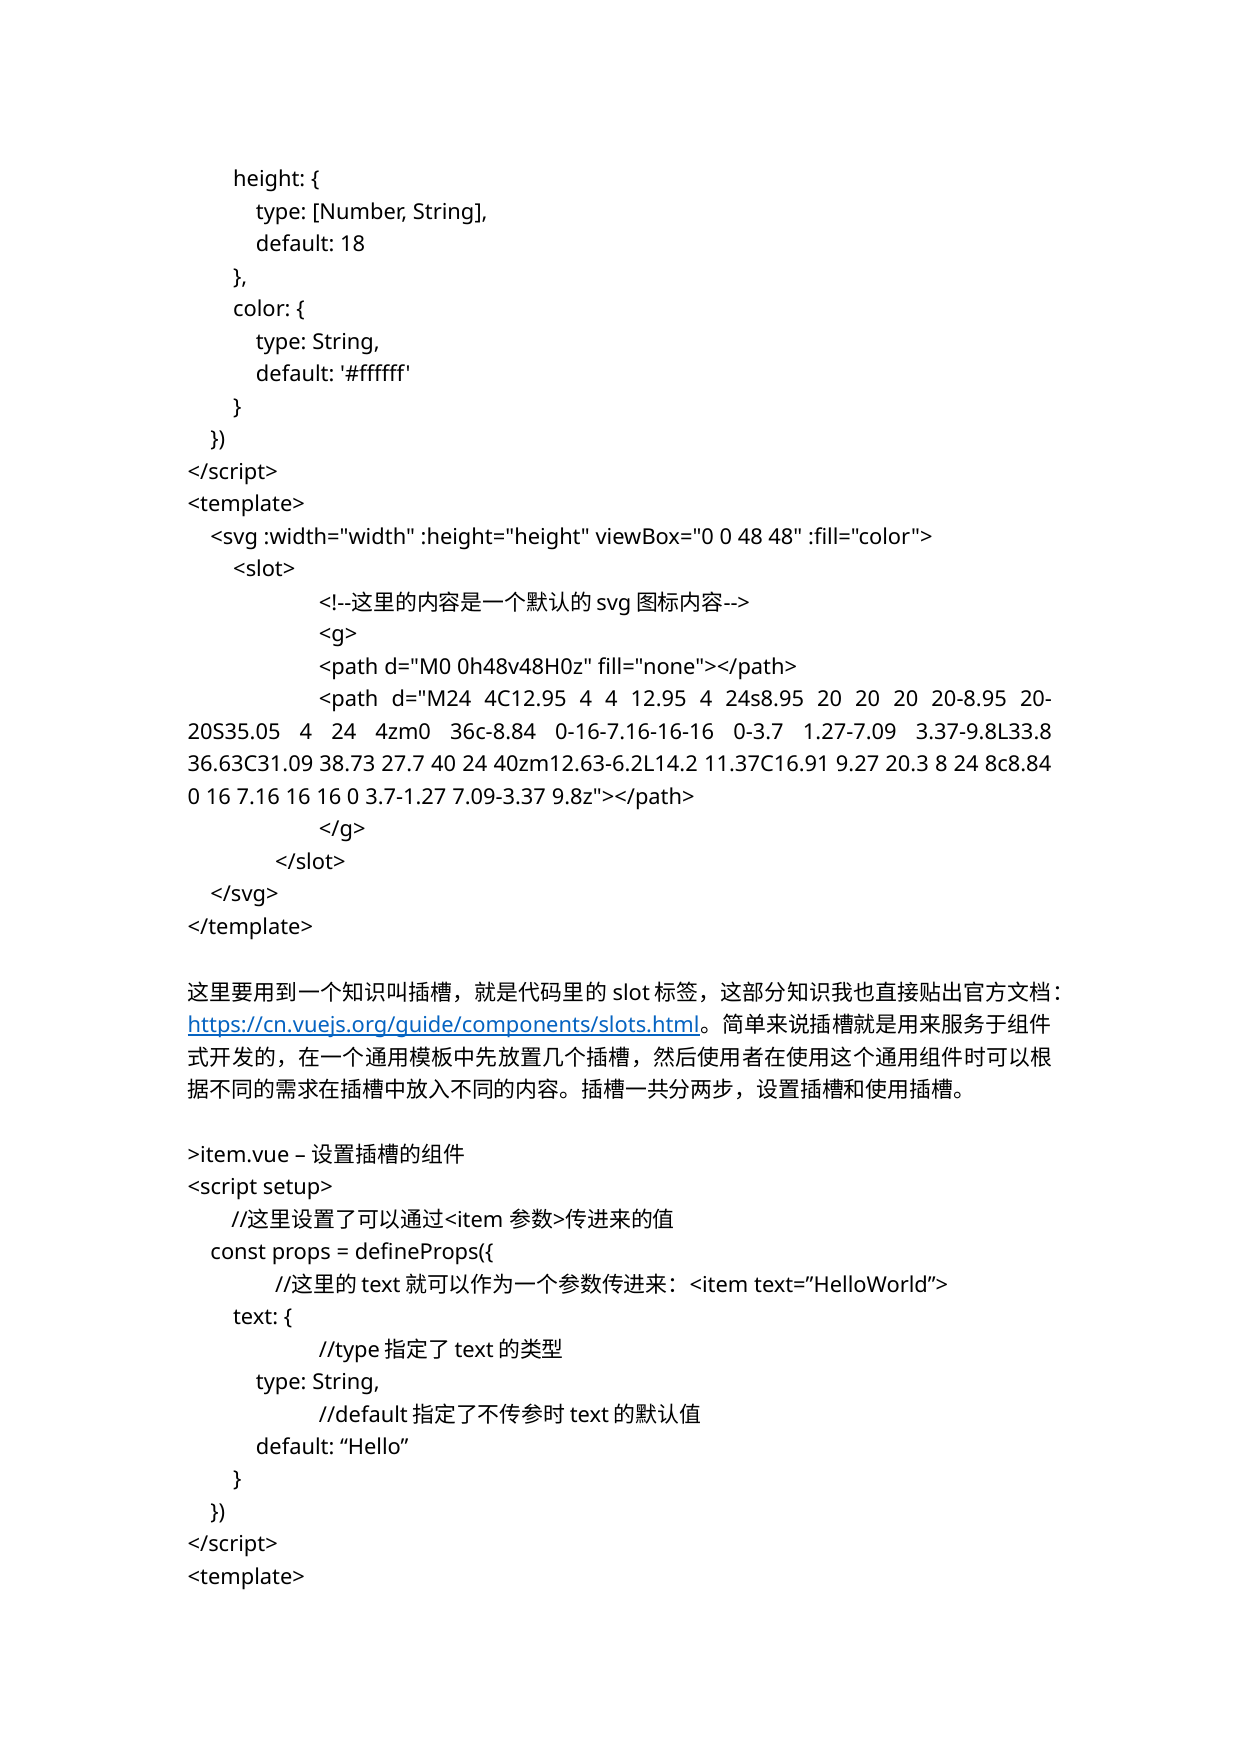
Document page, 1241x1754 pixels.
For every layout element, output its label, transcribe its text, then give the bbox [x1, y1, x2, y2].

text } [187, 1462, 1053, 1494]
text const props = defineProps({ [187, 1234, 1053, 1267]
text <g> [187, 617, 1053, 649]
text //type指定了text的类型 [187, 1332, 1053, 1364]
text <slot> [187, 552, 1053, 584]
text </template> [187, 909, 1053, 942]
text </g> [187, 812, 1053, 844]
text color: { [187, 292, 1053, 324]
text //这里的text就可以作为一个参数传进来：<item text=”HelloWorld”> [187, 1267, 1053, 1299]
text <template> [187, 1559, 1053, 1592]
text <path d="M0 0h48v48H0z" fill="none"></path> [187, 649, 1053, 682]
text } [187, 389, 1053, 422]
text 这里要用到一个知识叫插槽，就是代码里的slot标签，这部分知识我也直接贴出官方文档：https://cn.vuejs.org/guide/components/slots.html。简单来说插槽就是用来服务于组件式开发的，在一个通用模板中先放置几个插槽，然后使用者在使用这个通用组件时可以根据不同的需求在插槽中放入不同的内容。插槽一共分两步，设置插槽和使用插槽。 [187, 974, 1053, 1104]
text </svg> [187, 877, 1053, 909]
text <!--这里的内容是一个默认的svg图标内容--> [187, 584, 1053, 617]
text height: { [187, 162, 1053, 194]
text }) [187, 1494, 1053, 1527]
text >item.vue – 设置插槽的组件 [187, 1137, 1053, 1169]
text }, [187, 259, 1053, 292]
text <svg :width="width" :height="height" viewBox="0 0 48 48" :fill="color"> [187, 519, 1053, 552]
text default: “Hello” [187, 1429, 1053, 1462]
text //default指定了不传参时text的默认值 [187, 1397, 1053, 1429]
text <path d="M24 4C12.95 4 4 12.95 4 24s8.95 20 20 20 20-8.95 20-20S35.05 4 24 4zm0 36c-8.84 0-16-7.16-16-16 0-3.7 1.27-7.09 3.37-9.8L33.8 36.63C31.09 38.73 27.7 40 24 40zm12.63-6.2L14.2 11.37C16.91 9.27 20.3 8 24 8c8.84 0 16 7.16 16 16 0 3.7-1.27 7.09-3.37 9.8z"></path> [187, 682, 1053, 812]
text //这里设置了可以通过<item 参数>传进来的值 [187, 1202, 1053, 1234]
text type: String, [187, 324, 1053, 357]
text </script> [187, 454, 1053, 487]
text default: '#ffffff' [187, 357, 1053, 389]
text <script setup> [187, 1169, 1053, 1202]
text </slot> [187, 844, 1053, 877]
text <template> [187, 487, 1053, 519]
text type: [Number, String], [187, 194, 1053, 227]
text }) [187, 422, 1053, 454]
text default: 18 [187, 227, 1053, 259]
text type: String, [187, 1364, 1053, 1397]
text text: { [187, 1299, 1053, 1332]
text </script> [187, 1527, 1053, 1559]
